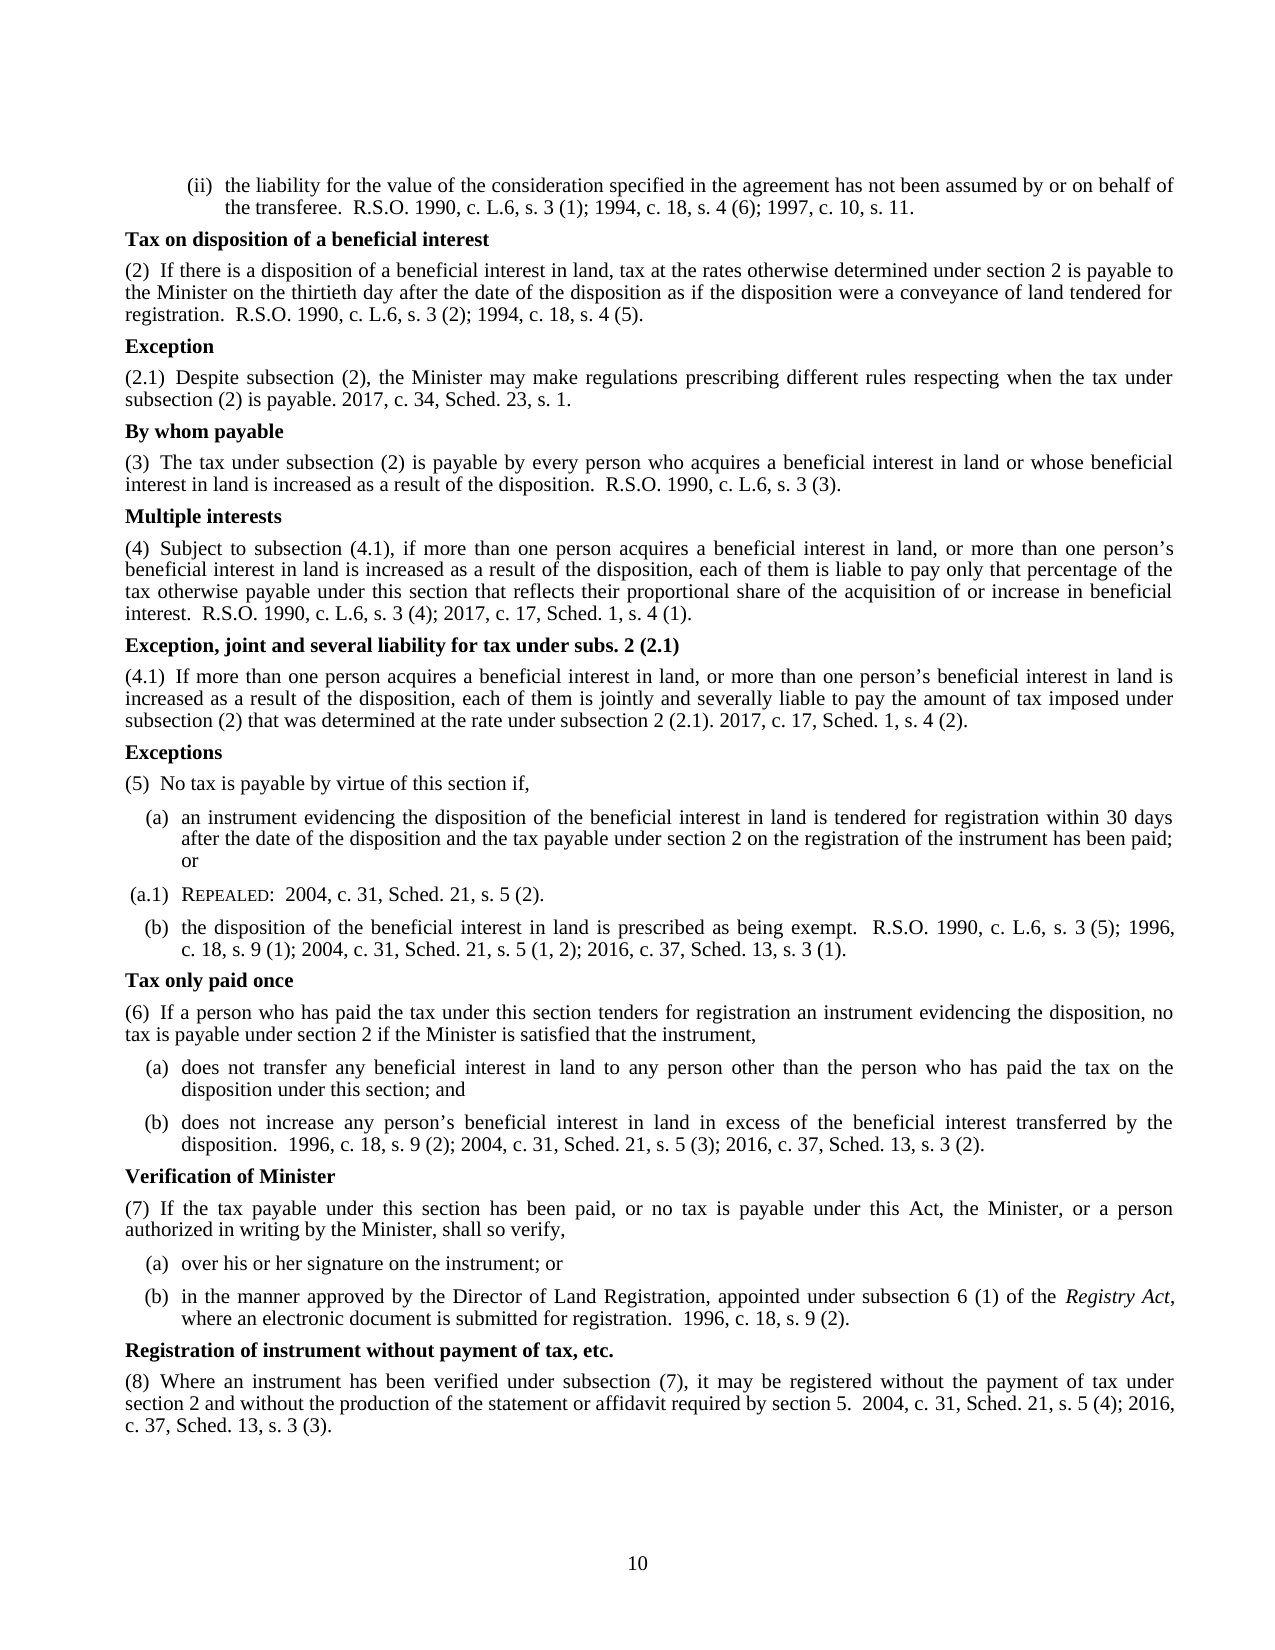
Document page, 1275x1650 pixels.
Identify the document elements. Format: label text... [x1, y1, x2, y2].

text (7) If the tax payable under this section has been paid, or no tax is payable under this Act, the Minister, or a person authorized in writing by the Minister, shall so verify, [125, 1197, 1175, 1241]
text By whom payable [125, 423, 1175, 442]
text (6) If a person who has paid the tax under this section tenders for registration an instrument evidencing the disposition, no tax is payable under section 2 if the Minister is satisfied that the instrument, [125, 1002, 1175, 1046]
text Exception [125, 338, 1175, 357]
text Exceptions [125, 744, 1175, 763]
text (a) over his or her signature on the instrument; or [125, 1253, 1175, 1274]
text Verification of Minister [125, 1168, 1175, 1187]
text (ii) the liability for the value of the consideration specified in the agreement has not been assumed by or on behalf of the transferee. R.S.O. 1990, c. L.6, s. 3 (1); 1994, c. 18, s. 4 (6); 1997, c. 10, s. 11. [125, 175, 1175, 218]
text (4) Subject to subsection (4.1), if more than one person acquires a beneficial interest in land, or more than one person’s beneficial interest in land is increased as a result of the disposition, each of them is liable to pay only that percentage of the tax otherwise payable under this section that reflects their proportional share of the acquisition of or increase in beneficial interest. R.S.O. 1990, c. L.6, s. 3 (4); 2017, c. 17, Sched. 1, s. 4 (1). [125, 538, 1175, 625]
text (3) The tax under subsection (2) is payable by every person who acquires a beneficial interest in land or whose beneficial interest in land is increased as a result of the disposition. R.S.O. 1990, c. L.6, s. 3 (3). [125, 452, 1175, 496]
text (a) an instrument evidencing the disposition of the beneficial interest in land is tendered for registration within 30 days after the date of the disposition and the tax payable under section 2 on the registration of the instrument has been paid; or [125, 807, 1175, 872]
text Tax only paid once [125, 973, 1175, 992]
text Exception, joint and several liability for tax under subs. 2 (2.1) [125, 637, 1175, 656]
text (b) does not increase any person’s beneficial interest in land in excess of the beneficial interest transferred by the disposition. 1996, c. 18, s. 9 (2); 2004, c. 31, Sched. 21, s. 5 (3); 2016, c. 37, Sched. 13, s. 3 (2). [125, 1112, 1175, 1156]
text (a) does not transfer any beneficial interest in land to any person other than the person who has paid the tax on the disposition under this section; and [125, 1057, 1175, 1101]
text (b) in the manner approved by the Director of Land Registration, appointed under subsection 6 (1) of the Registry Act, where an electronic document is submitted for registration. 1996, c. 18, s. 9 (2). [125, 1286, 1175, 1329]
text Multiple interests [125, 508, 1175, 527]
text (5) No tax is payable by virtue of this section if, [125, 773, 1175, 795]
text (2.1) Despite subsection (2), the Minister may make regulations prescribing different rules respecting when the tax under subsection (2) is payable. 2017, c. 34, Sched. 23, s. 1. [125, 367, 1175, 411]
text Registration of instrument without payment of tax, etc. [125, 1342, 1175, 1361]
text (b) the disposition of the beneficial interest in land is prescribed as being exempt. R.S.O. 1990, c. L.6, s. 3 (5); 1996, c. 18, s. 9 (1); 2004, c. 31, Sched. 21, s. 5 (1, 2); 2016, c. 37, Sched. 13, s. 3 (1). [125, 917, 1175, 960]
text (2) If there is a disposition of a beneficial interest in land, tax at the rates otherwise determined under section 2 is payable to the Minister on the thirtieth day after the date of the disposition as if the disposition were a conveyance of land tendered for registration. R.S.O. 1990, c. L.6, s. 3 (2); 1994, c. 18, s. 4 (5). [125, 260, 1175, 326]
text (a.1) Repealed: 2004, c. 31, Sched. 21, s. 5 (2). [125, 883, 1175, 905]
text (8) Where an instrument has been verified under subsection (7), it may be registered without the payment of tax under section 2 and without the production of the statement or affidavit required by section 5. 2004, c. 31, Sched. 21, s. 5 (4); 2016, c. 37, Sched. 13, s. 3 (3). [125, 1371, 1175, 1436]
text Tax on disposition of a beneficial interest [125, 231, 1175, 250]
text (4.1) If more than one person acquires a beneficial interest in land, or more than one person’s beneficial interest in land is increased as a result of the disposition, each of them is jointly and severally liable to pay the amount of tax imposed under subsection (2) that was determined at the rate under subsection 2 (2.1). 2017, c. 17, Sched. 1, s. 4 (2). [125, 666, 1175, 732]
